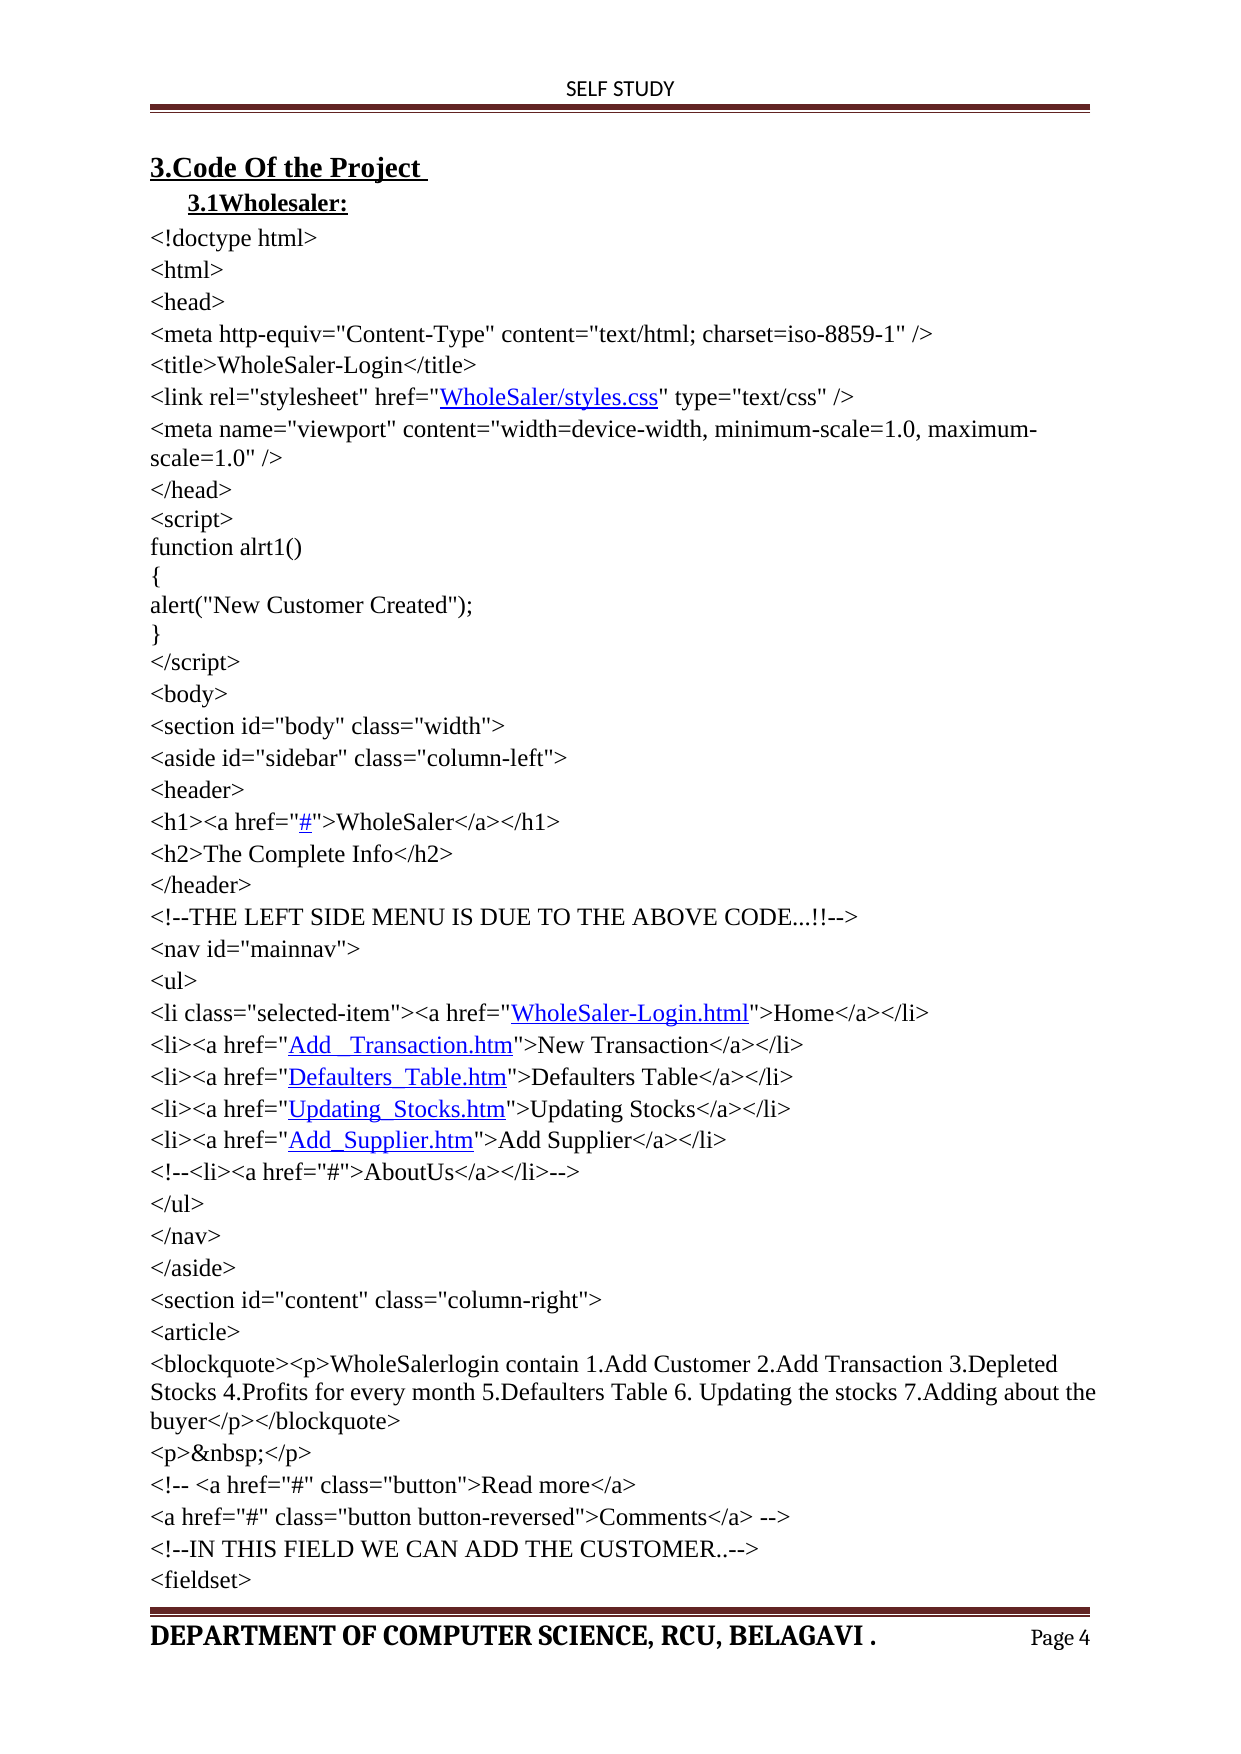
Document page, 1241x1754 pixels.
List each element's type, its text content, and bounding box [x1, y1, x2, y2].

table_cell <article> [149, 1315, 1098, 1347]
table_cell <nav id="mainnav"> [149, 933, 1098, 965]
table_cell <html> [149, 254, 1098, 285]
table_cell <section id="content" class="column-right"> [149, 1284, 1098, 1315]
table_cell <link rel="stylesheet" href="WholeSaler/styles.css" type="text/css" /> [149, 381, 1098, 413]
table_cell <li class="selected-item"><a href="WholeSaler-Login.html">Home</a></li> [149, 997, 1098, 1028]
table_cell <ul> [149, 965, 1098, 997]
table_cell <title>WholeSaler-Login</title> [149, 349, 1098, 381]
table_cell <h1><a href="#">WholeSaler</a></h1> [149, 805, 1098, 837]
table_cell <meta name="viewport" content="width=device-width, minimum-scale=1.0, maximum-scale=1.0" /> [149, 413, 1098, 473]
table_cell <li><a href="Updating_Stocks.htm">Updating Stocks</a></li> [149, 1092, 1098, 1124]
table_cell <li><a href="Add _Transaction.htm">New Transaction</a></li> [149, 1029, 1098, 1060]
table_cell <li><a href="Defaulters_Table.htm">Defaulters Table</a></li> [149, 1060, 1098, 1092]
table_cell <!--<li><a href="#">AboutUs</a></li>--> [149, 1156, 1098, 1188]
table_cell <li><a href="Add_Supplier.htm">Add Supplier</a></li> [149, 1124, 1098, 1156]
table_cell <blockquote><p>WholeSalerlogin contain 1.Add Customer 2.Add Transaction 3.Depleted Stocks 4.Profits for every month 5.Defaulters Table 6. Updating the stocks 7.Adding about the buyer</p></blockquote> [149, 1347, 1098, 1437]
table_cell </nav> [149, 1220, 1098, 1252]
table_cell </header> [149, 869, 1098, 901]
table_cell <!-- <a href="#" class="button">Read more</a> [149, 1469, 1098, 1500]
table_cell <aside id="sidebar" class="column-left"> [149, 742, 1098, 773]
text 3.Code Of the Project [150, 150, 1090, 183]
table_cell <fieldset> [149, 1564, 1098, 1596]
table_cell <meta http-equiv="Content-Type" content="text/html; charset=iso-8859-1" /> [149, 317, 1098, 349]
table_cell <h2>The Complete Info</h2> [149, 837, 1098, 869]
table_cell </aside> [149, 1252, 1098, 1283]
table_cell </head> <script> function alrt1() { alert("New Customer Created"); } </script> [149, 474, 1098, 678]
table_cell <section id="body" class="width"> [149, 710, 1098, 742]
table_cell </ul> [149, 1188, 1098, 1220]
table_cell <header> [149, 774, 1098, 805]
table_cell <!--THE LEFT SIDE MENU IS DUE TO THE ABOVE CODE...!!--> [149, 901, 1098, 933]
table_cell <head> [149, 285, 1098, 317]
table_cell <!--IN THIS FIELD WE CAN ADD THE CUSTOMER..--> [149, 1532, 1098, 1564]
table_header <!doctype html> [149, 222, 1098, 253]
table_cell <a href="#" class="button button-reversed">Comments</a> --> [149, 1500, 1098, 1532]
table_cell <p>&nbsp;</p> [149, 1437, 1098, 1468]
text 3.1Wholesaler: [150, 188, 1090, 217]
table_cell <body> [149, 678, 1098, 710]
